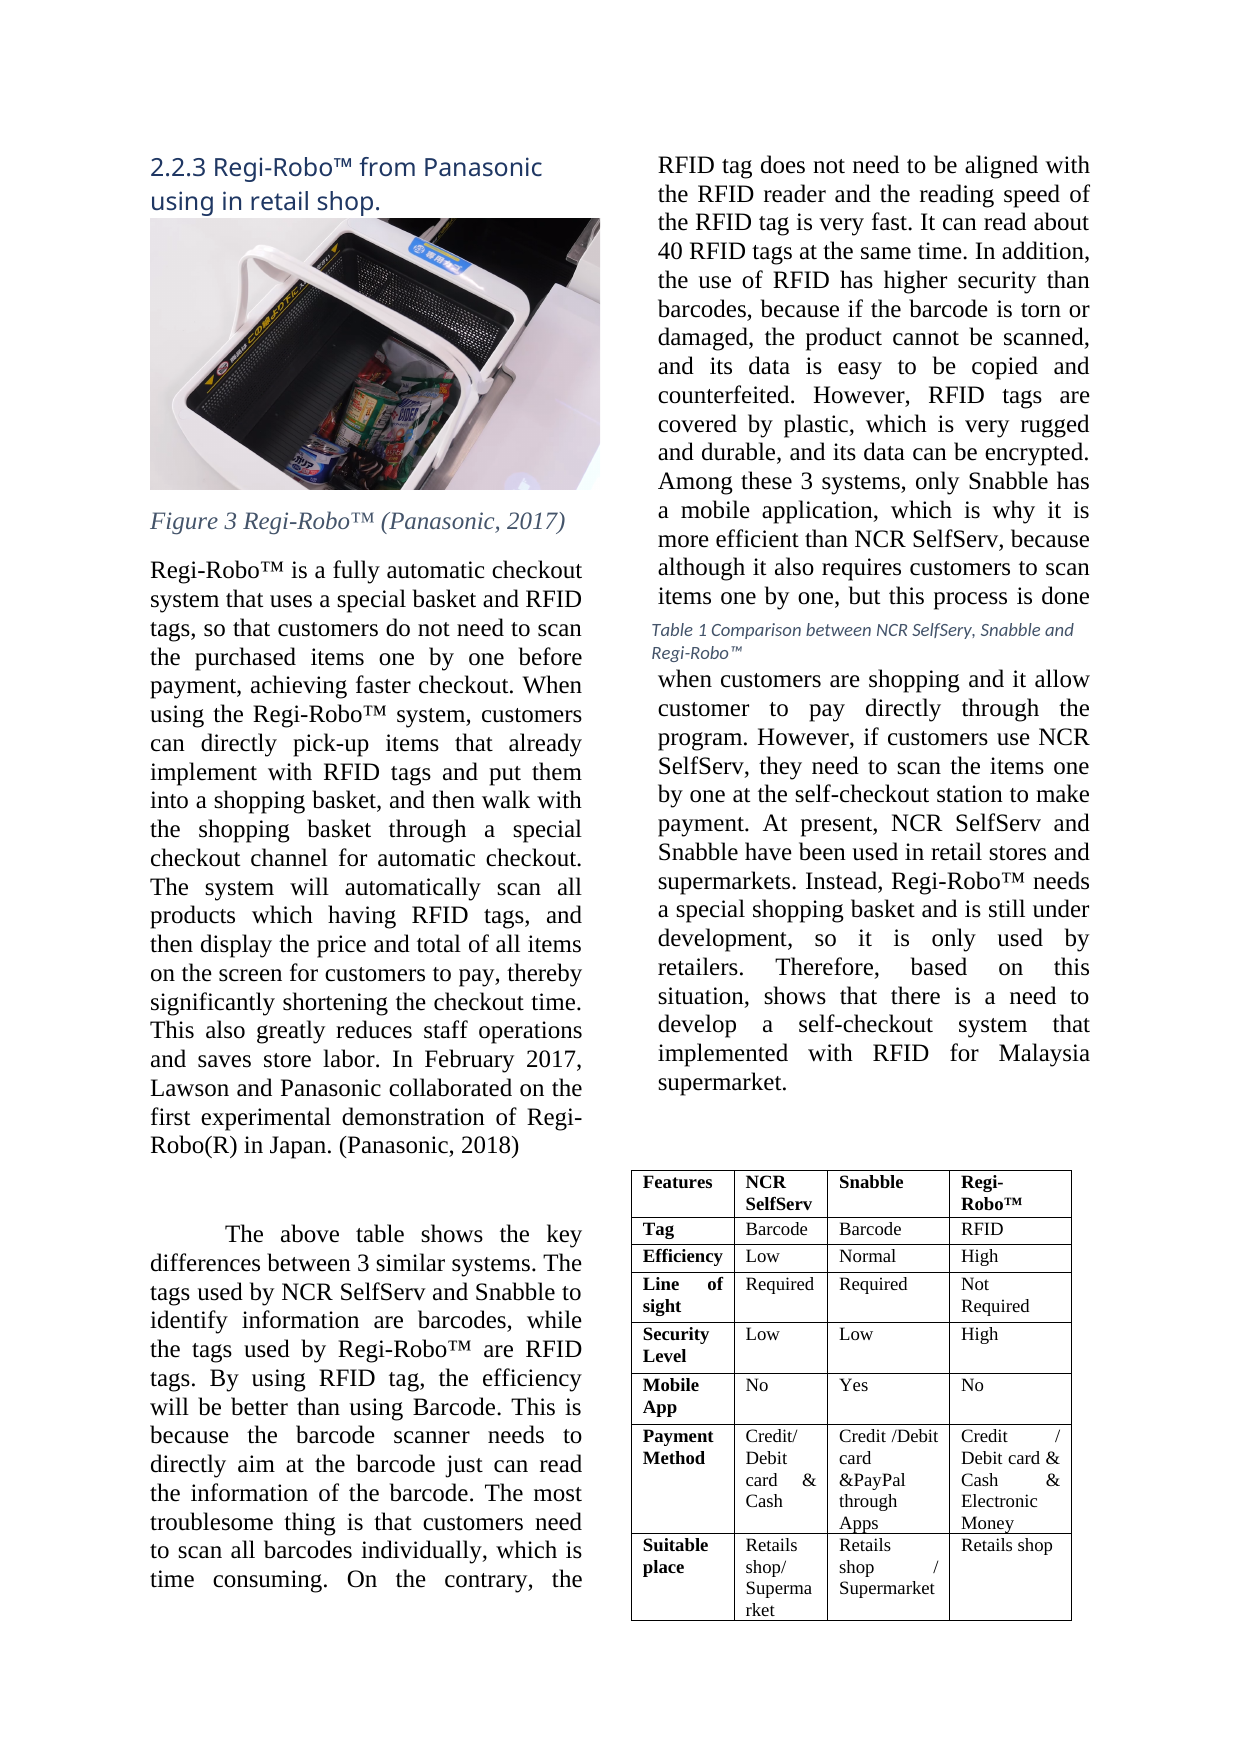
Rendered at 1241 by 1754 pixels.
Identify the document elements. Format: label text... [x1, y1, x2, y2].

table_cell No [735, 1374, 827, 1424]
table_cell Credit / Debit card & Cash & Electronic Money [950, 1425, 1071, 1533]
table_cell Line of sight [632, 1273, 734, 1322]
table_cell RFID [950, 1218, 1071, 1244]
text The above table shows the key differences between 3 similar systems. The tags used by NCR SelfServ and Snabble to identify information are barcodes, while the tags used by Regi-Robo™ are RFID tags. By using RFID tag, the efficiency will be better than using Barcode. This is because the barcode scanner needs to directly aim at the barcode just can read the information of the barcode. The most troublesome thing is that customers need to scan all barcodes individually, which is time consuming. On the contrary, the RFID tag does not need to be aligned with the RFID reader and the reading speed of the RFID tag is very fast. It can read about 40 RFID tags at the same time. In addition, the use of RFID has higher security than barcodes, because if the barcode is torn or damaged, the product cannot be scanned, and its data is easy to be copied and counterfeited. However, RFID tags are covered by plastic, which is very rugged and durable, and its data can be encrypted. Among these 3 systems, only Snabble has a mobile application, which is why it is more efficient than NCR SelfServ, because although it also requires customers to scan items one by one, but this process is done when customers are shopping and it allow customer to pay directly through the program. However, if customers use NCR SelfServ, they need to scan the items one by one at the self-checkout station to make payment. At present, NCR SelfServ and Snabble have been used in retail stores and supermarkets. Instead, Regi-Robo™ needs a special shopping basket and is still under development, so it is only used by retailers. Therefore, based on this situation, shows that there is a need to develop a self-checkout system that implemented with RFID for Malaysia supermarket. [150, 1219, 583, 1593]
table_cell Payment Method [632, 1425, 734, 1533]
text Figure 3 Regi-Robo™ (Panasonic, 2017) [150, 506, 583, 535]
table_cell Retails shop/ Supermarket [735, 1534, 827, 1620]
table_cell Retails shop [950, 1534, 1071, 1620]
table_cell Not Required [950, 1273, 1071, 1322]
table_cell Suitable place [632, 1534, 734, 1620]
table_cell Security Level [632, 1323, 734, 1373]
table_cell High [950, 1323, 1071, 1373]
subtitle 2.2.3 Regi-Robo™ from Panasonic using in retail shop. [150, 150, 583, 218]
table_cell Barcode [735, 1218, 827, 1244]
table_cell Barcode [828, 1218, 949, 1244]
table_cell Required [735, 1273, 827, 1322]
table_cell High [950, 1245, 1071, 1272]
table_cell Credit /Debit card &PayPal through Apps [828, 1425, 949, 1533]
table_cell Tag [632, 1218, 734, 1244]
table_cell Mobile App [632, 1374, 734, 1424]
text The above table shows the key differences between 3 similar systems. The tags used by NCR SelfServ and Snabble to identify information are barcodes, while the tags used by Regi-Robo™ are RFID tags. By using RFID tag, the efficiency will be better than using Barcode. This is because the barcode scanner needs to directly aim at the barcode just can read the information of the barcode. The most troublesome thing is that customers need to scan all barcodes individually, which is time consuming. On the contrary, the RFID tag does not need to be aligned with the RFID reader and the reading speed of the RFID tag is very fast. It can read about 40 RFID tags at the same time. In addition, the use of RFID has higher security than barcodes, because if the barcode is torn or damaged, the product cannot be scanned, and its data is easy to be copied and counterfeited. However, RFID tags are covered by plastic, which is very rugged and durable, and its data can be encrypted. Among these 3 systems, only Snabble has a mobile application, which is why it is more efficient than NCR SelfServ, because although it also requires customers to scan items one by one, but this process is done when customers are shopping and it allow customer to pay directly through the program. However, if customers use NCR SelfServ, they need to scan the items one by one at the self-checkout station to make payment. At present, NCR SelfServ and Snabble have been used in retail stores and supermarkets. Instead, Regi-Robo™ needs a special shopping basket and is still under development, so it is only used by retailers. Therefore, based on this situation, shows that there is a need to develop a self-checkout system that implemented with RFID for Malaysia supermarket. [658, 150, 1090, 1096]
table_header NCR SelfServ [735, 1171, 827, 1217]
table_cell Low [735, 1245, 827, 1272]
table_cell Normal [828, 1245, 949, 1272]
table_cell Required [828, 1273, 949, 1322]
table_cell Yes [828, 1374, 949, 1424]
table_cell Retails shop / Supermarket [828, 1534, 949, 1620]
table_cell Credit/ Debit card & Cash [735, 1425, 827, 1533]
table_header Snabble [828, 1171, 949, 1217]
picture [150, 218, 600, 490]
table_cell Efficiency [632, 1245, 734, 1272]
table_header Features [632, 1171, 734, 1217]
table_header Regi-Robo™ [950, 1171, 1071, 1217]
table_cell Low [735, 1323, 827, 1373]
text Regi-Robo™ is a fully automatic checkout system that uses a special basket and RFID tags, so that customers do not need to scan the purchased items one by one before payment, achieving faster checkout. When using the Regi-Robo™ system, customers can directly pick-up items that already implement with RFID tags and put them into a shopping basket, and then walk with the shopping basket through a special checkout channel for automatic checkout. The system will automatically scan all products which having RFID tags, and then display the price and total of all items on the screen for customers to pay, thereby significantly shortening the checkout time. This also greatly reduces staff operations and saves store labor. In February 2017, Lawson and Panasonic collaborated on the first experimental demonstration of Regi-Robo(R) in Japan. (Panasonic, 2018) [150, 556, 583, 1159]
table_cell Low [828, 1323, 949, 1373]
table_cell No [950, 1374, 1071, 1424]
